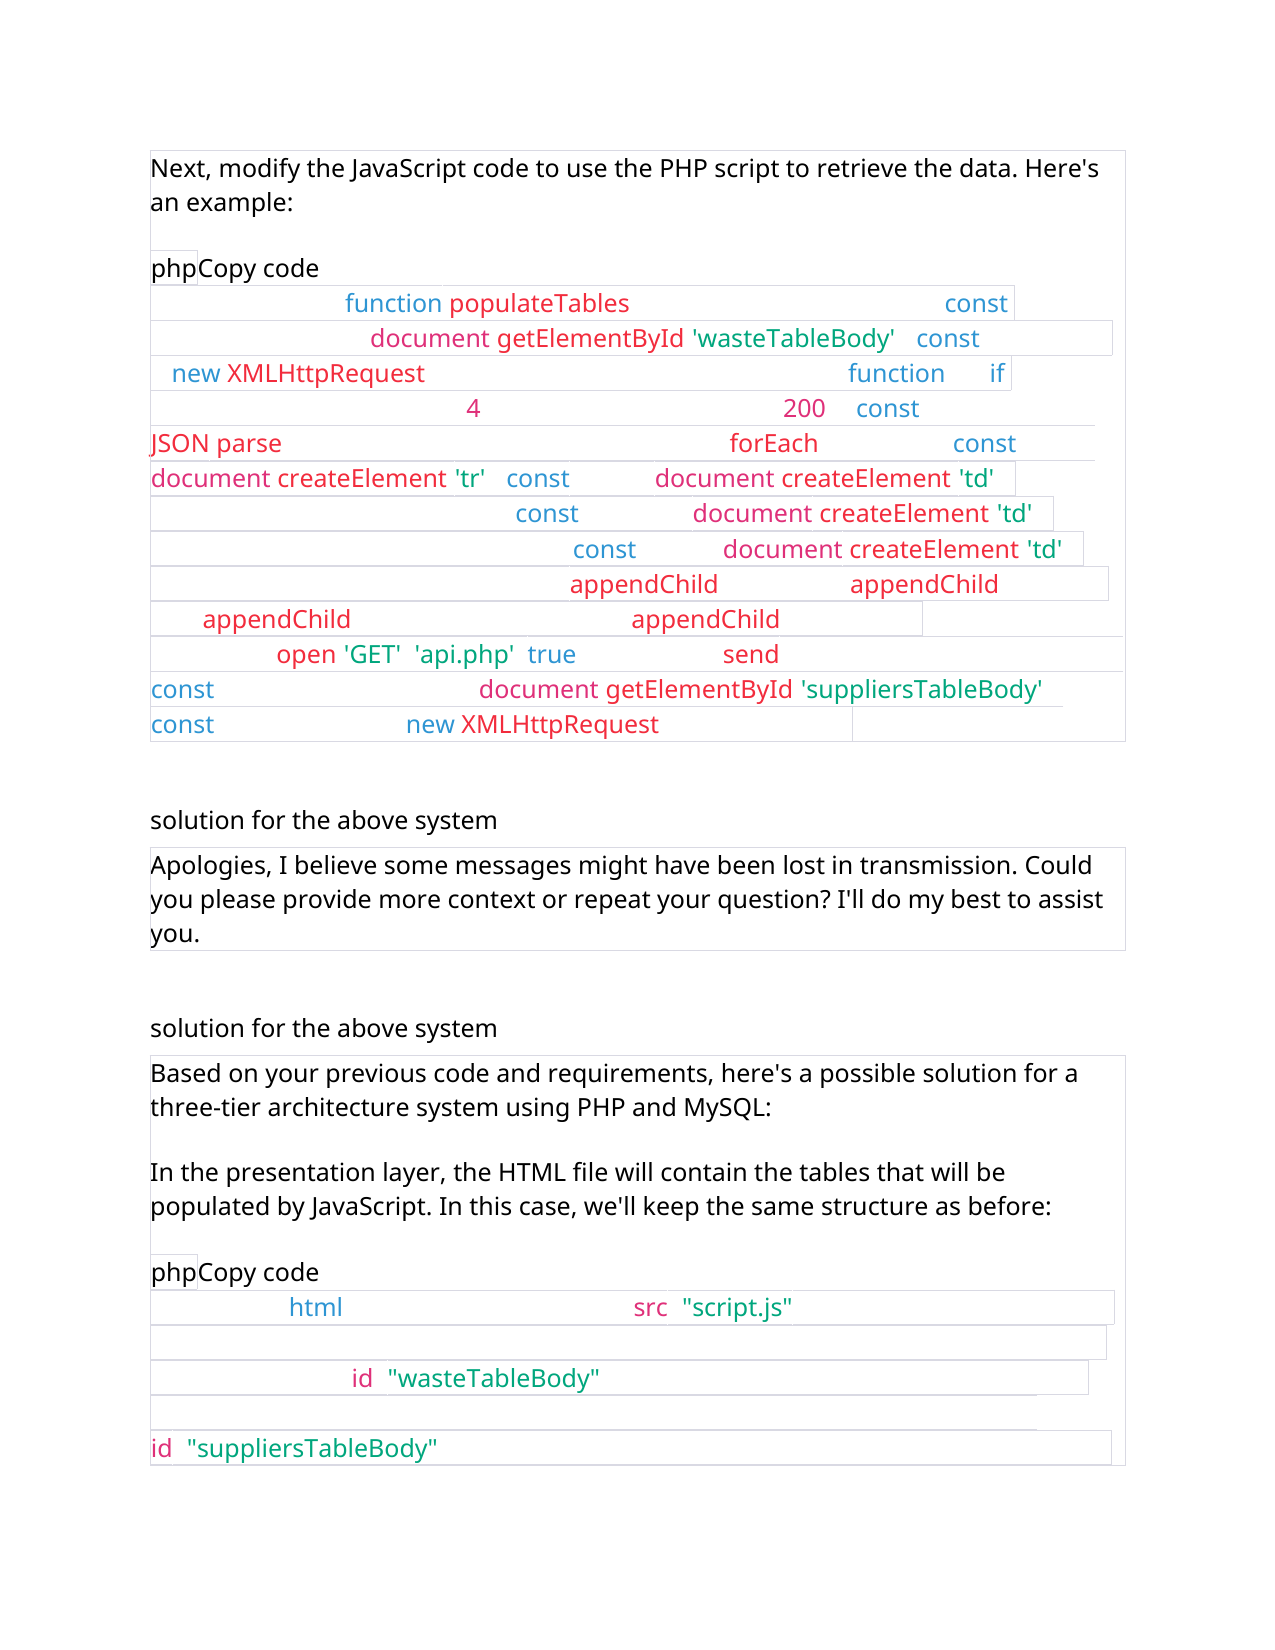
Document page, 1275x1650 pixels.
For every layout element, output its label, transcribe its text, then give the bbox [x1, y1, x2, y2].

text phpCopy code [151, 249, 1125, 284]
text phpCopy code [198, 1254, 1125, 1289]
text Apologies, I believe some messages might have been lost in transmission. Could you please provide more context or repeat your question? I'll do my best to assist you. [151, 848, 1125, 950]
text In the presentation layer, the HTML file will contain the tables that will be populated by JavaScript. In this case, we'll keep the same structure as before: [151, 1154, 1125, 1223]
text Based on your previous code and requirements, here's a possible solution for a three-tier architecture system using PHP and MySQL: [151, 1056, 1125, 1124]
text phpCopy code [151, 1255, 197, 1289]
text solution for the above system [150, 802, 1125, 836]
text Next, modify the JavaScript code to use the PHP script to retrieve the data. Here's an example: [151, 151, 1125, 219]
text solution for the above system [150, 1011, 1125, 1045]
